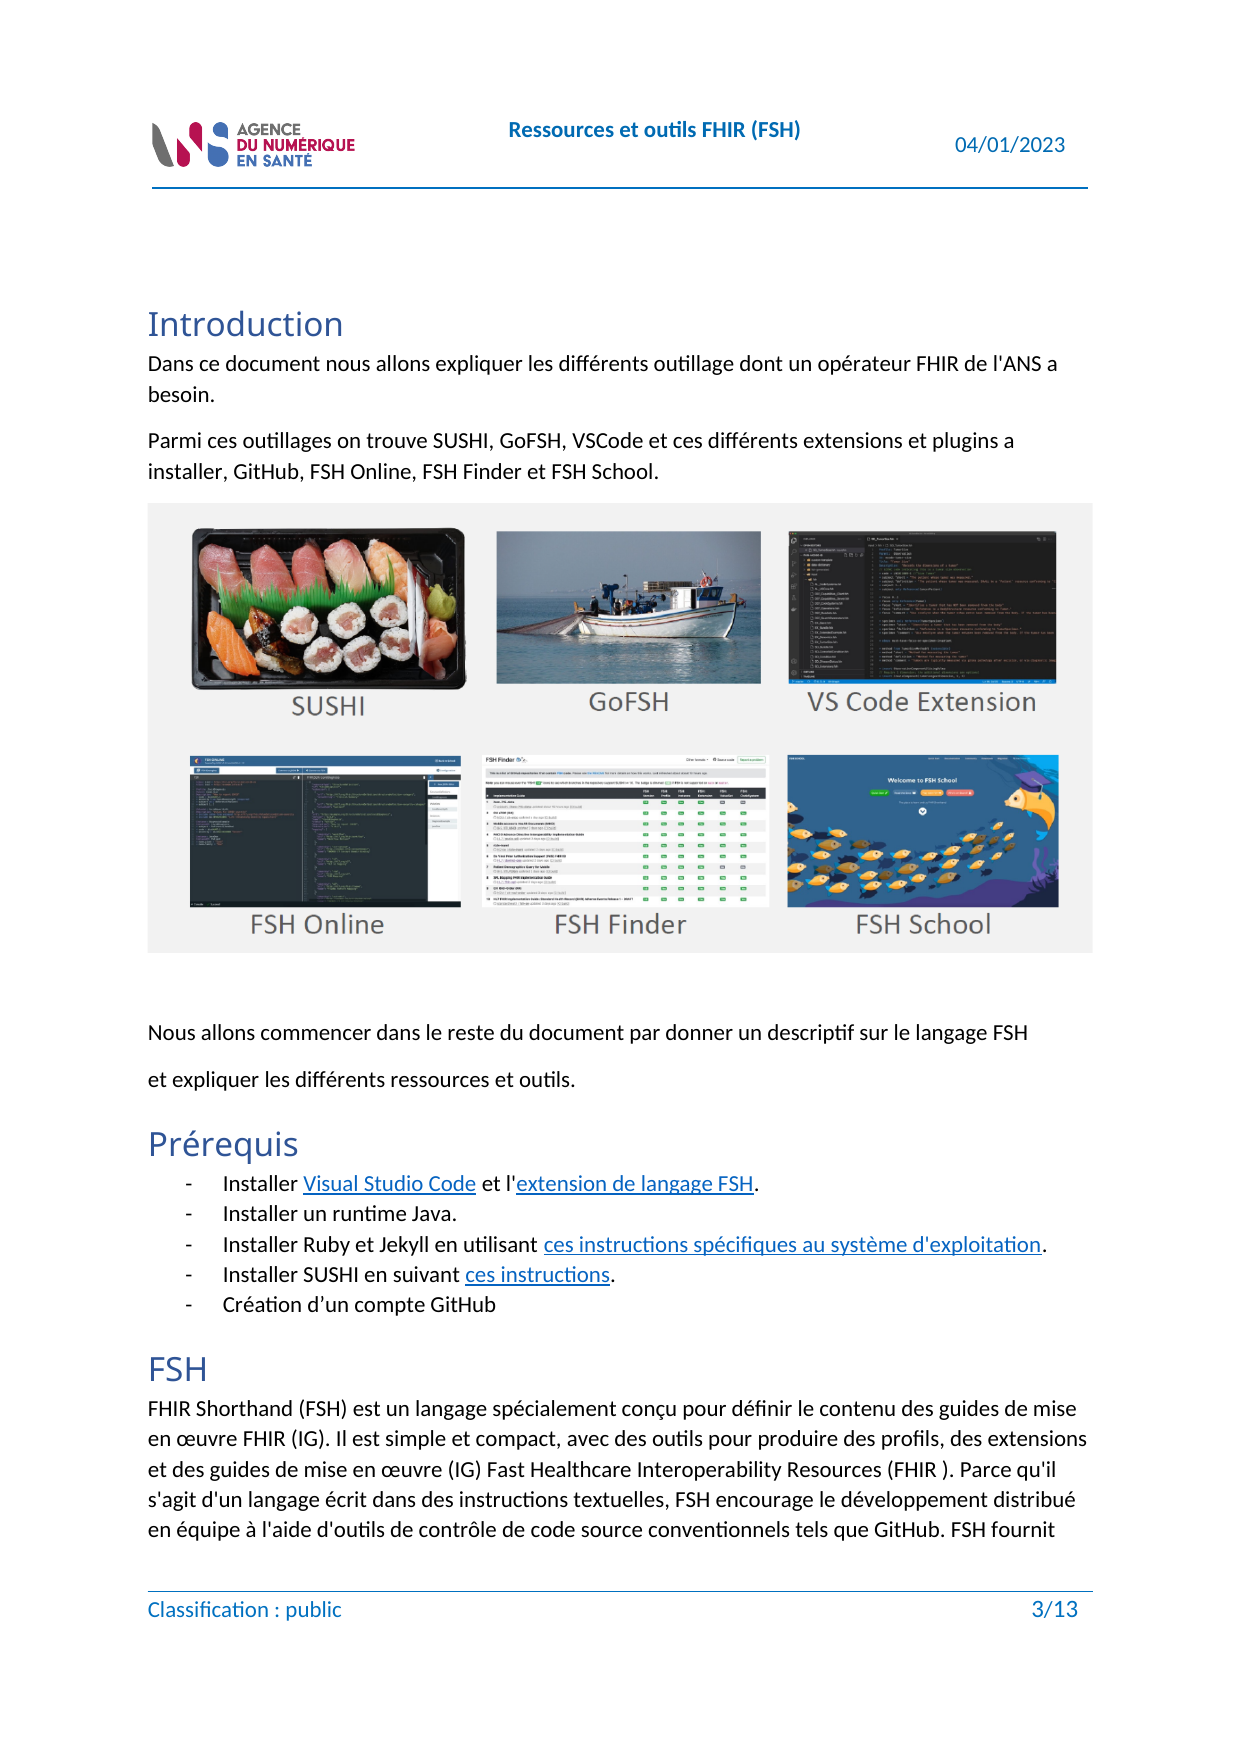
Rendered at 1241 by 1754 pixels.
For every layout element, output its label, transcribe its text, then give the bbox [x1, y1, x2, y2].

subtitle Introduction [148, 301, 1093, 346]
text Dans ce document nous allons expliquer les différents outillage dont un opérateur FHIR de l'ANS a besoin. [148, 349, 1093, 408]
text Parmi ces outillages on trouve SUSHI, GoFSH, VSCode et ces différents extensions et plugins a installer, GitHub, FSH Online, FSH Finder et FSH School. [148, 427, 1093, 485]
subtitle FSH [148, 1345, 1093, 1391]
text et expliquer les différents ressources et outils. [148, 1065, 1093, 1093]
subtitle Prérequis [148, 1120, 1093, 1166]
list Installer un runtime Java. [185, 1199, 1093, 1228]
text Nous allons commencer dans le reste du document par donner un descriptif sur le langage FSH [148, 1018, 1093, 1046]
picture [147, 503, 1093, 953]
list Installer Visual Studio Code et l'extension de langage FSH. [185, 1169, 1093, 1197]
picture [152, 122, 355, 167]
list Installer Ruby et Jekyll en utilisant ces instructions spécifiques au système d'exploitation. [185, 1230, 1093, 1258]
list Installer SUSHI en suivant ces instructions. [185, 1260, 1093, 1288]
list Création d’un compte GitHub [185, 1290, 1093, 1318]
